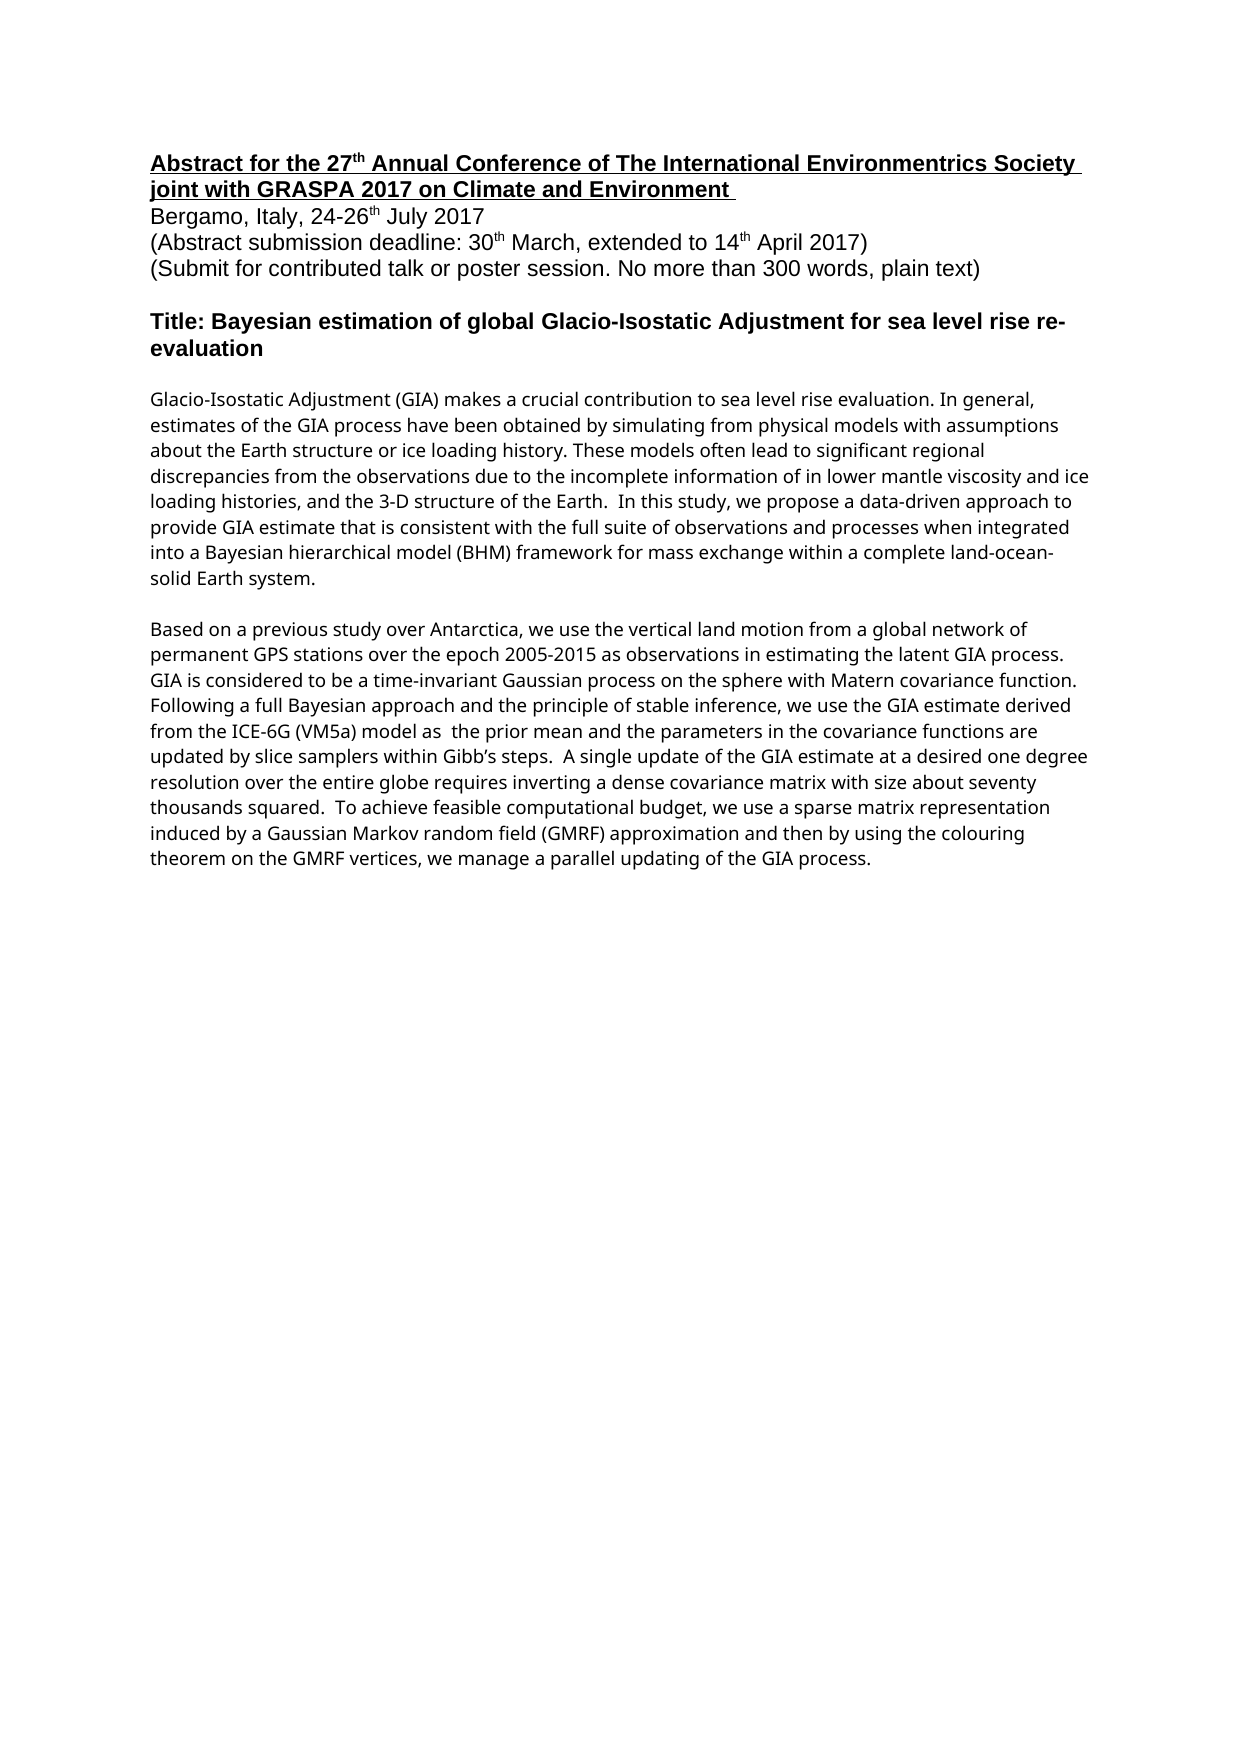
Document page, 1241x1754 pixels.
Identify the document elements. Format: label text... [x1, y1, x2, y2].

text (Submit for contributed talk or poster session. No more than 300 words, plain text) [150, 255, 1090, 282]
text (Abstract submission deadline: 30th March, extended to 14th April 2017) [150, 229, 1090, 255]
text Based on a previous study over Antarctica, we use the vertical land motion from a global network of permanent GPS stations over the epoch 2005-2015 as observations in estimating the latent GIA process. GIA is considered to be a time-invariant Gaussian process on the sphere with Matern covariance function. Following a full Bayesian approach and the principle of stable inference, we use the GIA estimate derived from the ICE-6G (VM5a) model as the prior mean and the parameters in the covariance functions are updated by slice samplers within Gibb’s steps. A single update of the GIA estimate at a desired one degree resolution over the entire globe requires inverting a dense covariance matrix with size about seventy thousands squared. To achieve feasible computational budget, we use a sparse matrix representation induced by a Gaussian Markov random field (GMRF) approximation and then by using the colouring theorem on the GMRF vertices, we manage a parallel updating of the GIA process. [150, 616, 1090, 871]
text Glacio-Isostatic Adjustment (GIA) makes a crucial contribution to sea level rise evaluation. In general, estimates of the GIA process have been obtained by simulating from physical models with assumptions about the Earth structure or ice loading history. These models often lead to significant regional discrepancies from the observations due to the incomplete information of in lower mantle viscosity and ice loading histories, and the 3-D structure of the Earth. In this study, we propose a data-driven approach to provide GIA estimate that is consistent with the full suite of observations and processes when integrated into a Bayesian hierarchical model (BHM) framework for mass exchange within a complete land-ocean-solid Earth system. [150, 386, 1090, 591]
text Abstract for the 27th Annual Conference of The International Environmentrics Society joint with GRASPA 2017 on Climate and Environment [150, 150, 1090, 203]
text Title: Bayesian estimation of global Glacio-Isostatic Adjustment for sea level rise re-evaluation [150, 308, 1090, 361]
text Bergamo, Italy, 24-26th July 2017 [150, 203, 1090, 229]
